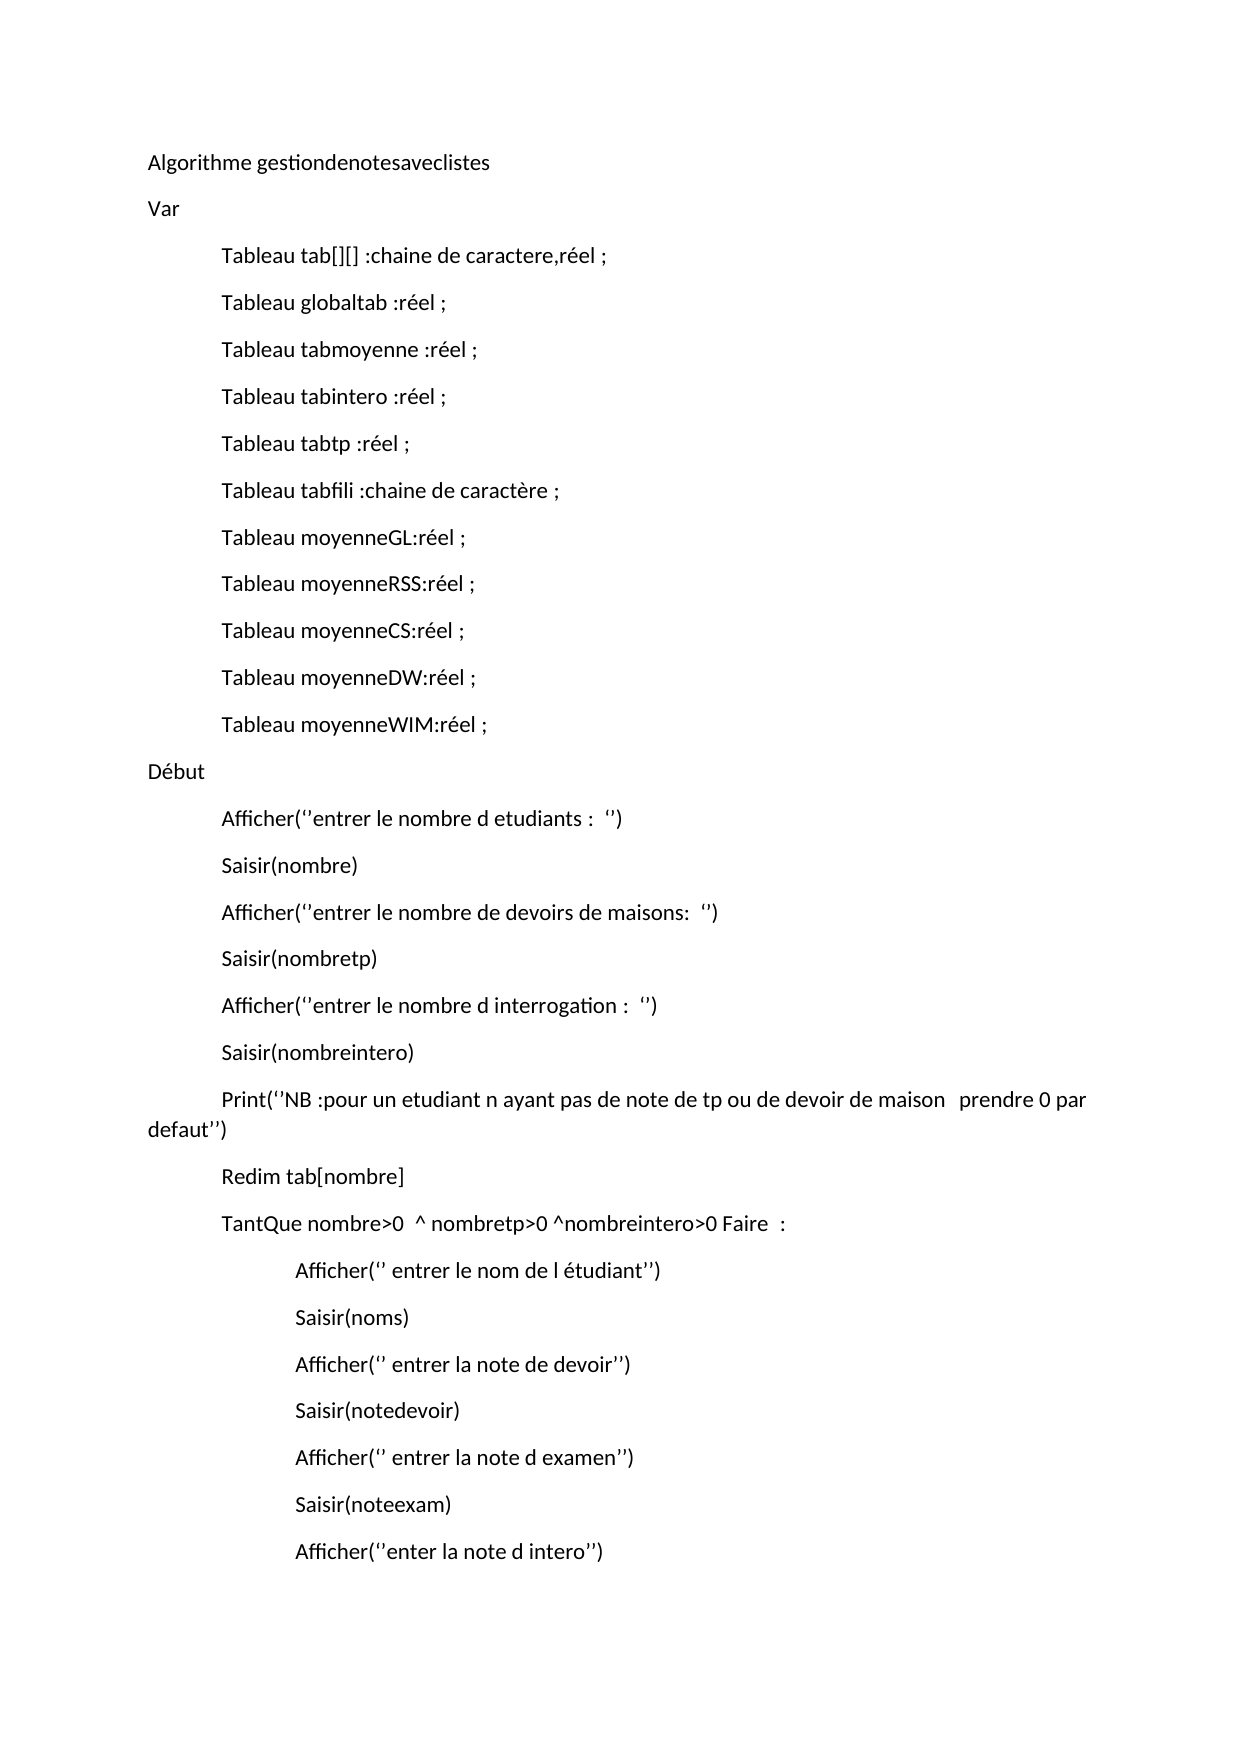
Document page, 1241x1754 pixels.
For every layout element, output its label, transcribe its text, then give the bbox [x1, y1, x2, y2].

text Afficher(‘’ entrer la note d examen’’) [221, 1443, 1093, 1471]
text Afficher(‘’ entrer le nom de l étudiant’’) [148, 1256, 1093, 1284]
text Saisir(nombre) [148, 851, 1093, 879]
text Afficher(‘’entrer le nombre d etudiants : ‘’) [148, 804, 1093, 832]
text Algorithme gestiondenotesaveclistes [148, 148, 1093, 176]
text Début [148, 757, 1093, 785]
text Afficher(‘’entrer le nombre d interrogation : ‘’) [148, 991, 1093, 1019]
text Saisir(noteexam) [148, 1490, 1093, 1518]
text Tableau tabmoyenne :réel ; [148, 335, 1093, 363]
text Afficher(‘’enter la note d intero’’) [221, 1537, 1093, 1565]
text Tableau tabtp :réel ; [148, 429, 1093, 457]
text Afficher(‘’ entrer la note de devoir’’) [148, 1350, 1093, 1378]
text Saisir(noms) [148, 1303, 1093, 1331]
text Tableau moyenneWIM:réel ; [148, 710, 1093, 738]
text Tableau globaltab :réel ; [148, 288, 1093, 316]
text Var [148, 194, 1093, 222]
text Tableau moyenneCS:réel ; [148, 616, 1093, 644]
text Tableau tabfili :chaine de caractère ; [148, 476, 1093, 504]
text Tableau moyenneRSS:réel ; [148, 569, 1093, 597]
text Tableau moyenneGL:réel ; [148, 523, 1093, 551]
text Saisir(notedevoir) [148, 1397, 1093, 1424]
text Tableau tabintero :réel ; [148, 382, 1093, 410]
text Print(‘’NB :pour un etudiant n ayant pas de note de tp ou de devoir de maison prendre 0 par defaut’’) [148, 1085, 1093, 1143]
text Afficher(‘’entrer le nombre de devoirs de maisons: ‘’) [148, 898, 1093, 926]
text Tableau moyenneDW:réel ; [148, 663, 1093, 691]
text Tableau tab[][] :chaine de caractere,réel ; [148, 241, 1093, 269]
text Redim tab[nombre] [148, 1162, 1093, 1190]
text TantQue nombre>0 ^ nombretp>0 ^nombreintero>0 Faire : [148, 1209, 1093, 1237]
text Saisir(nombreintero) [148, 1038, 1093, 1066]
text Saisir(nombretp) [148, 944, 1093, 972]
